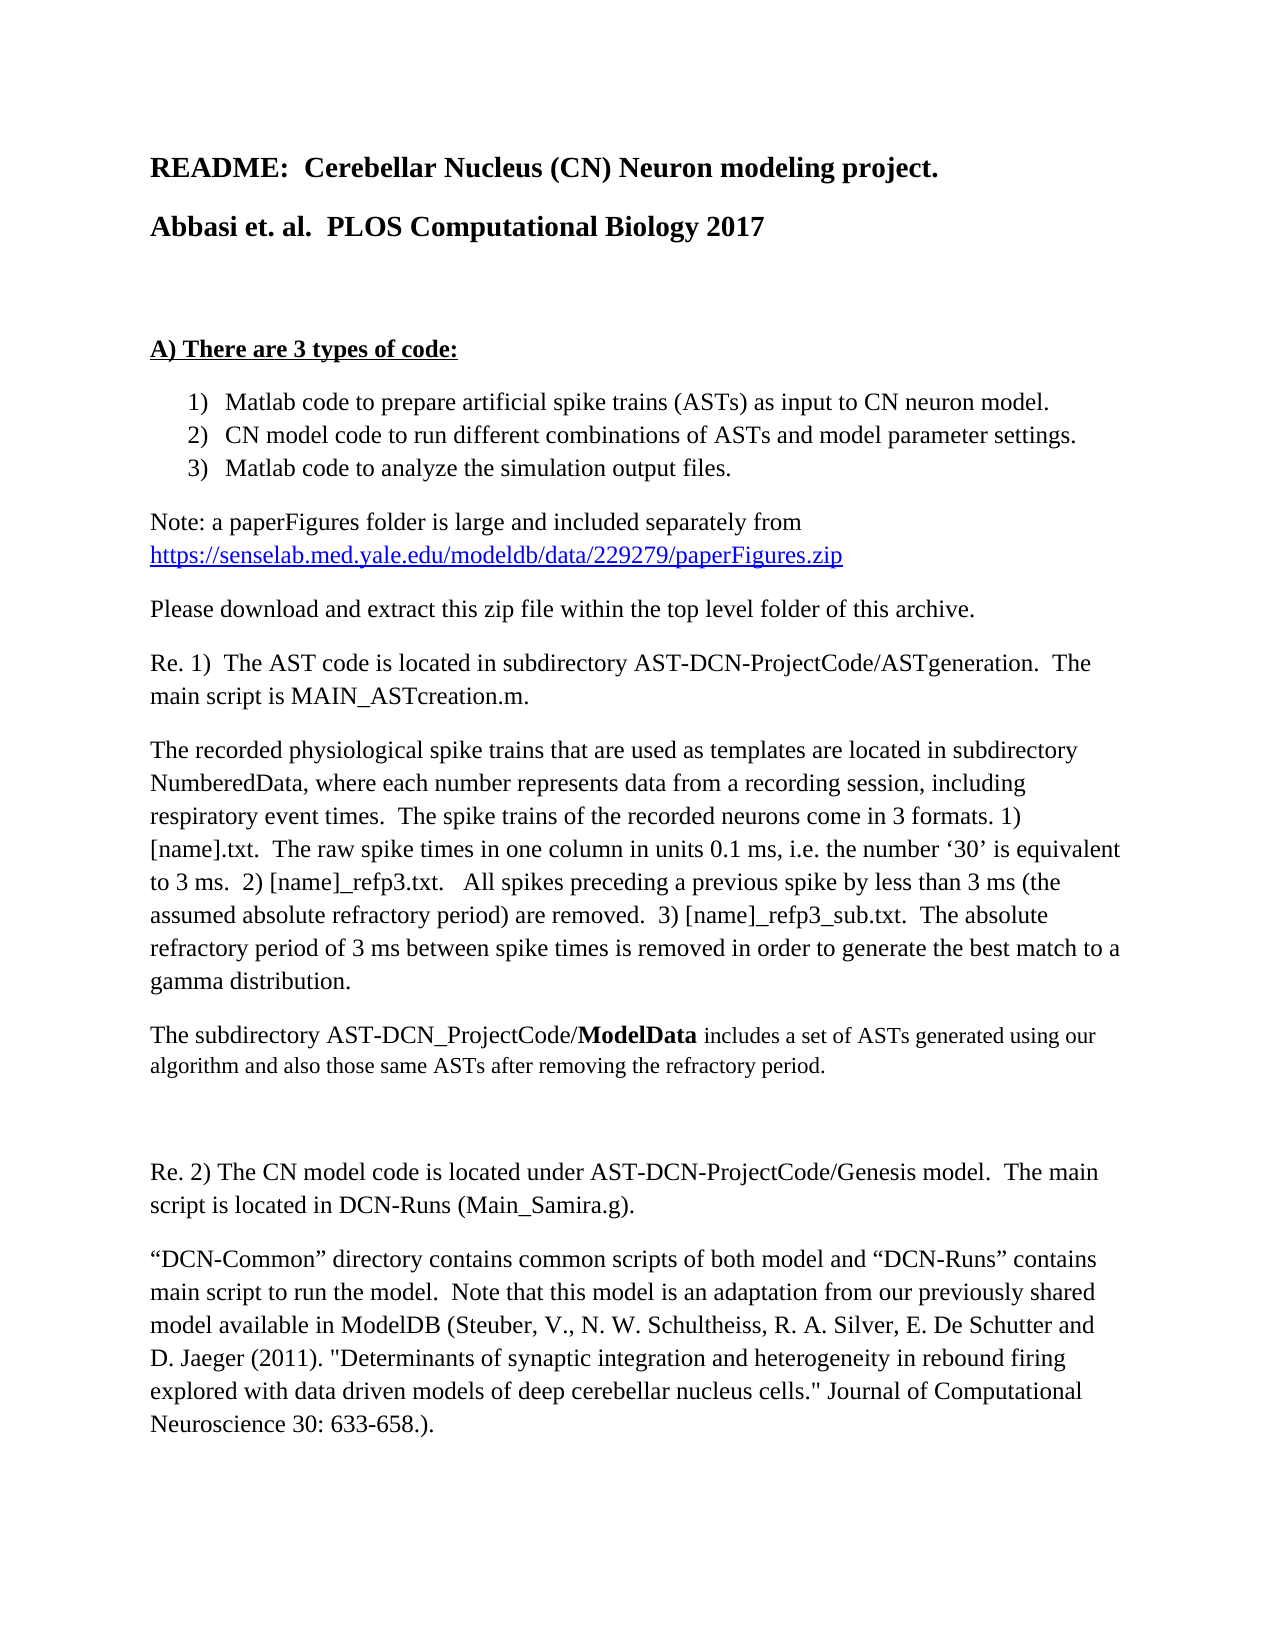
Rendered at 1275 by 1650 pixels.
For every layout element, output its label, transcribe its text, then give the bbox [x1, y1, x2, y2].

text Abbasi et. al. PLOS Computational Biology 2017 [150, 209, 1125, 243]
text Re. 2) The CN model code is located under AST-DCN-ProjectCode/Genesis model. The main script is located in DCN-Runs (Main_Samira.g). [150, 1157, 1125, 1219]
text Note: a paperFigures folder is large and included separately from [150, 507, 1125, 536]
text A) There are 3 types of code: [150, 334, 1125, 362]
text README: Cerebellar Nucleus (CN) Neuron modeling project. [150, 150, 1125, 183]
text The subdirectory AST-DCN_ProjectCode/ModelData includes a set of ASTs generated using our algorithm and also those same ASTs after removing the refractory period. [150, 1020, 1125, 1079]
text The recorded physiological spike trains that are used as templates are located in subdirectory NumberedData, where each number represents data from a recording session, including respiratory event times. The spike trains of the recorded neurons come in 3 formats. 1) [name].txt. The raw spike times in one column in units 0.1 ms, i.e. the number ‘30’ is equivalent to 3 ms. 2) [name]_refp3.txt. All spikes preceding a previous spike by less than 3 ms (the assumed absolute refractory period) are removed. 3) [name]_refp3_sub.txt. The absolute refractory period of 3 ms between spike times is removed in order to generate the best match to a gamma distribution. [150, 735, 1125, 995]
text “DCN-Common” directory contains common scripts of both model and “DCN-Runs” contains main script to run the model. Note that this model is an adaptation from our previously shared model available in ModelDB (Steuber, V., N. W. Schultheiss, R. A. Silver, E. De Schutter and D. Jaeger (2011). "Determinants of synaptic integration and heterogeneity in rebound firing explored with data driven models of deep cerebellar nucleus cells." Journal of Computational Neuroscience 30: 633-658.). [150, 1244, 1125, 1438]
list Matlab code to prepare artificial spike trains (ASTs) as input to CN neuron model. [187, 387, 1125, 416]
text Re. 1) The AST code is located in subdirectory AST-DCN-ProjectCode/ASTgeneration. The main script is MAIN_ASTcreation.m. [150, 648, 1125, 710]
list CN model code to run different combinations of ASTs and model parameter settings. [187, 421, 1125, 449]
text Please download and extract this zip file within the top level folder of this archive. [150, 594, 1125, 623]
list Matlab code to analyze the simulation output files. [187, 453, 1125, 482]
text https://senselab.med.yale.edu/modeldb/data/229279/paperFigures.zip [150, 540, 1125, 569]
